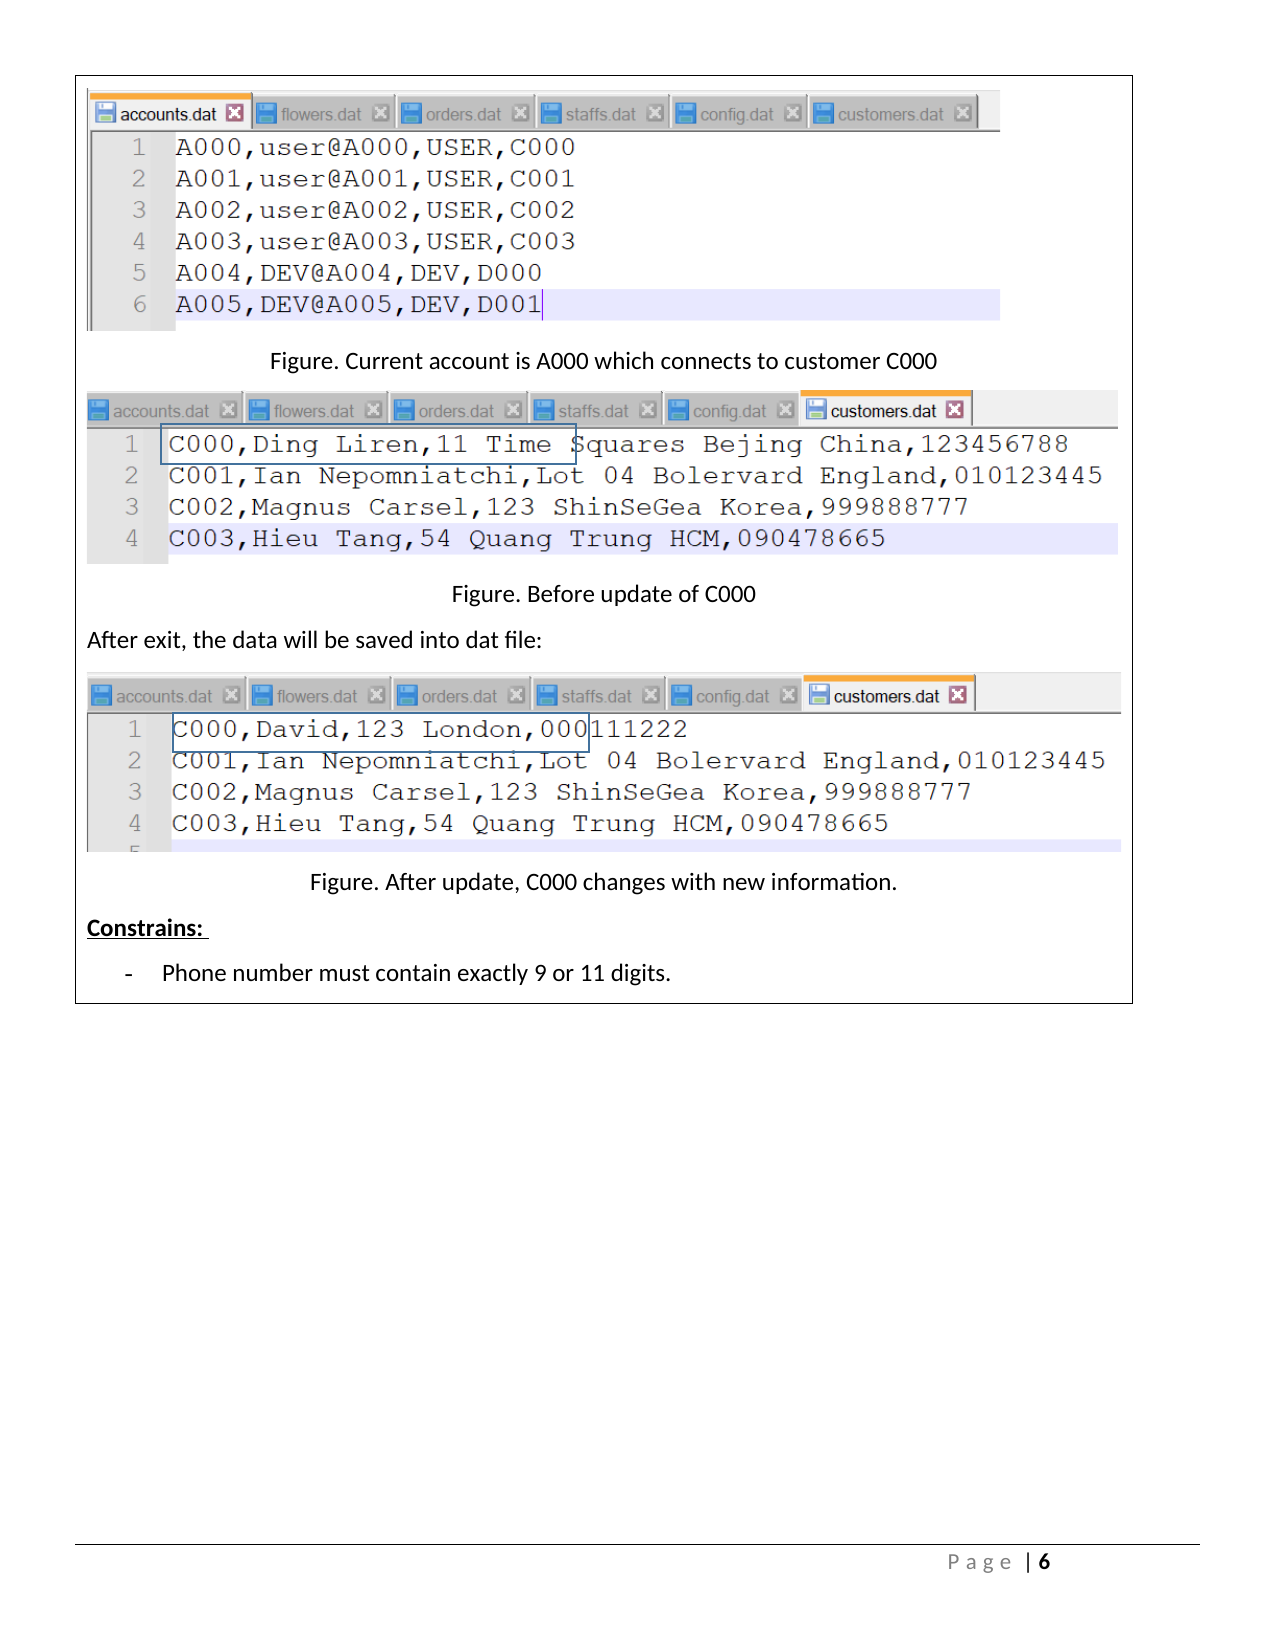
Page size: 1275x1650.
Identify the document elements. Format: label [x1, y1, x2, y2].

table_cell [76, 76, 1132, 1002]
picture [86, 669, 1122, 852]
picture [86, 390, 1118, 564]
picture [86, 88, 1001, 331]
